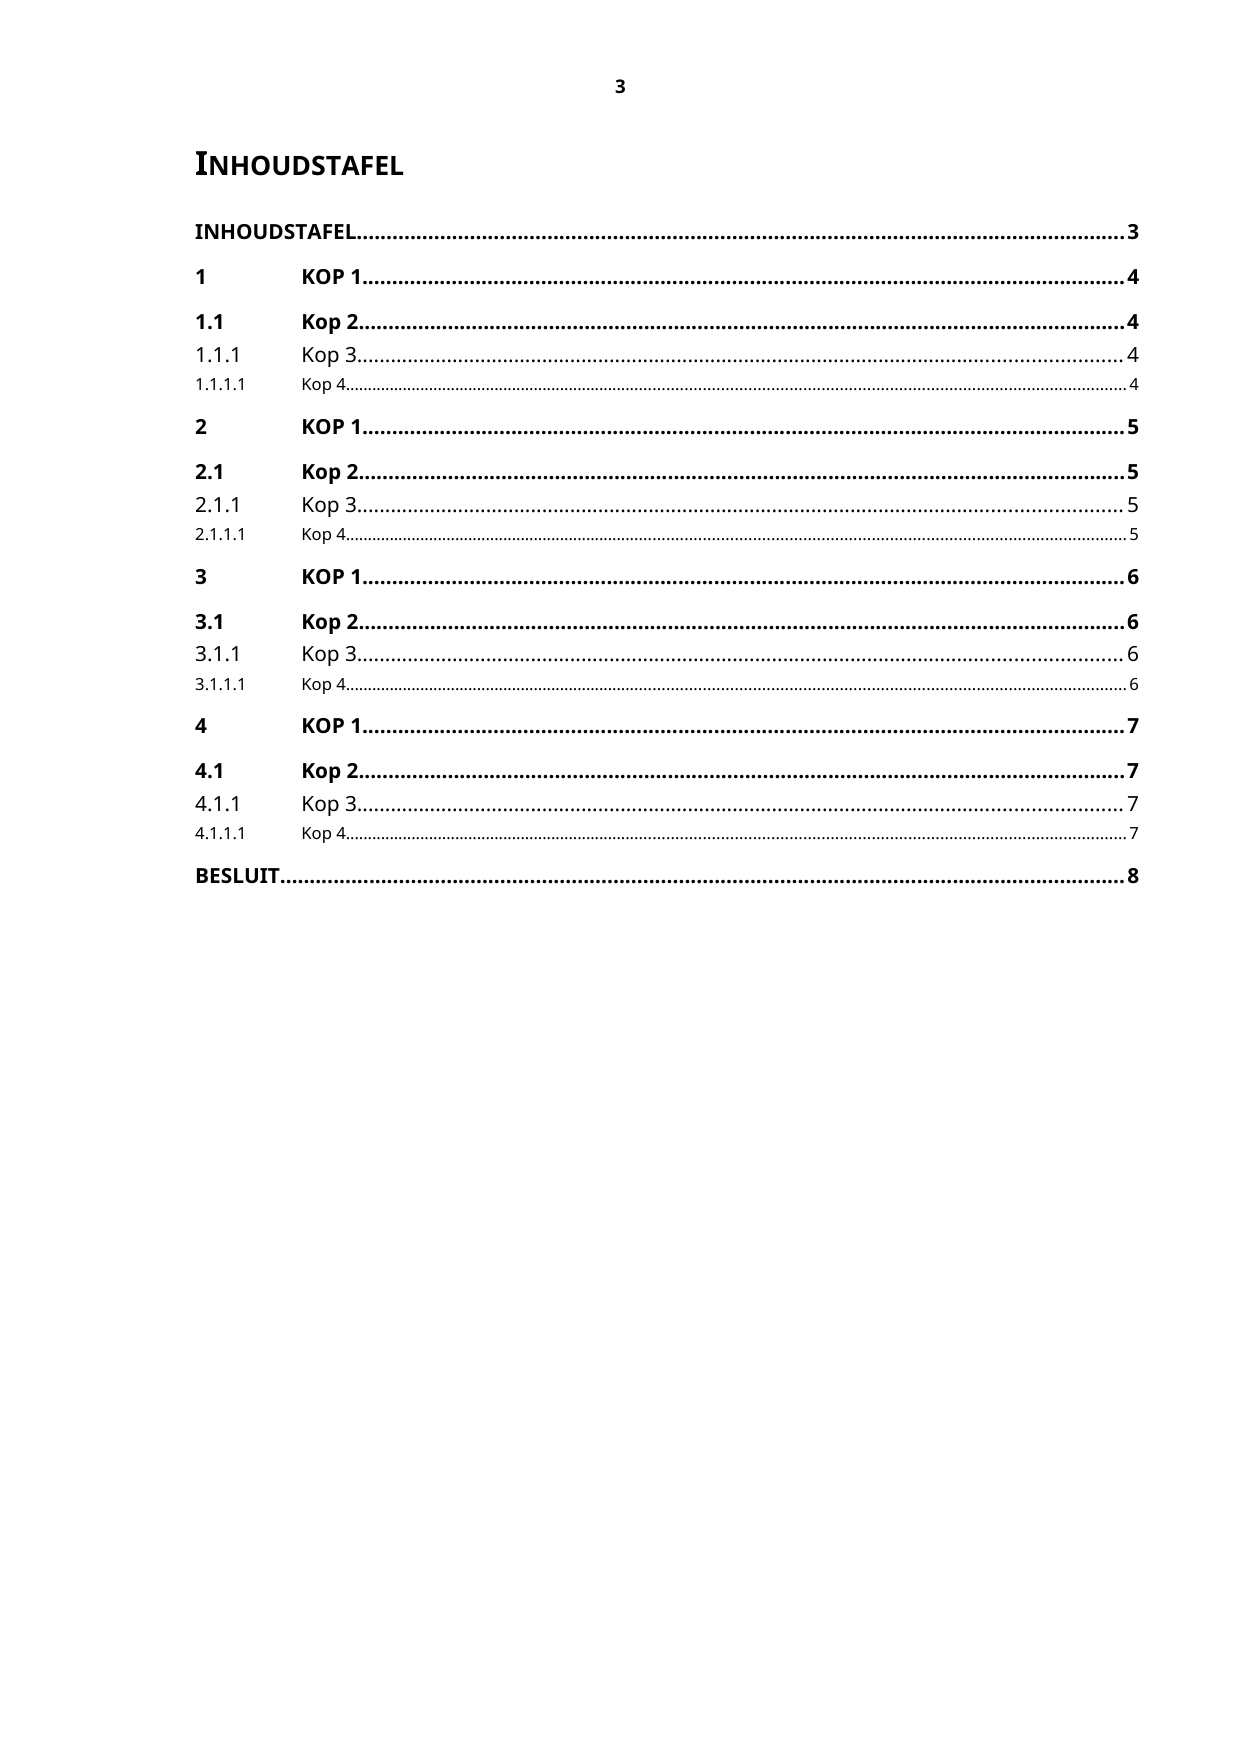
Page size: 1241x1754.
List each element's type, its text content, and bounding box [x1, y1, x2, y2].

text 2.1 Kop 2 5 [195, 457, 1045, 486]
text 4.1.1 Kop 3 7 [195, 789, 1045, 818]
text 1.1.1 Kop 3 4 [195, 340, 1045, 368]
text 1.1.1.1 Kop 4 4 [195, 373, 1045, 395]
text besluit…. 8 [195, 861, 1045, 889]
text Inhoudstafel [195, 140, 1045, 186]
text 4.1 Kop 2 7 [195, 757, 1045, 785]
text 3 Kop 1 6 [195, 562, 1045, 590]
text 3.1.1.1 Kop 4 6 [195, 672, 1045, 695]
text Inhoudstafel 3 [195, 217, 1045, 246]
text 2 Kop 1 5 [195, 412, 1045, 441]
text 3.1 Kop 2 6 [195, 607, 1045, 635]
text 1.1 Kop 2 4 [195, 307, 1045, 336]
text 1 Kop 1 4 [195, 262, 1045, 291]
text 3.1.1 Kop 3 6 [195, 639, 1045, 668]
text 2.1.1.1 Kop 4 5 [195, 522, 1045, 545]
text 4 Kop 1 7 [195, 711, 1045, 740]
text 4.1.1.1 Kop 4 7 [195, 822, 1045, 844]
text 2.1.1 Kop 3 5 [195, 490, 1045, 518]
